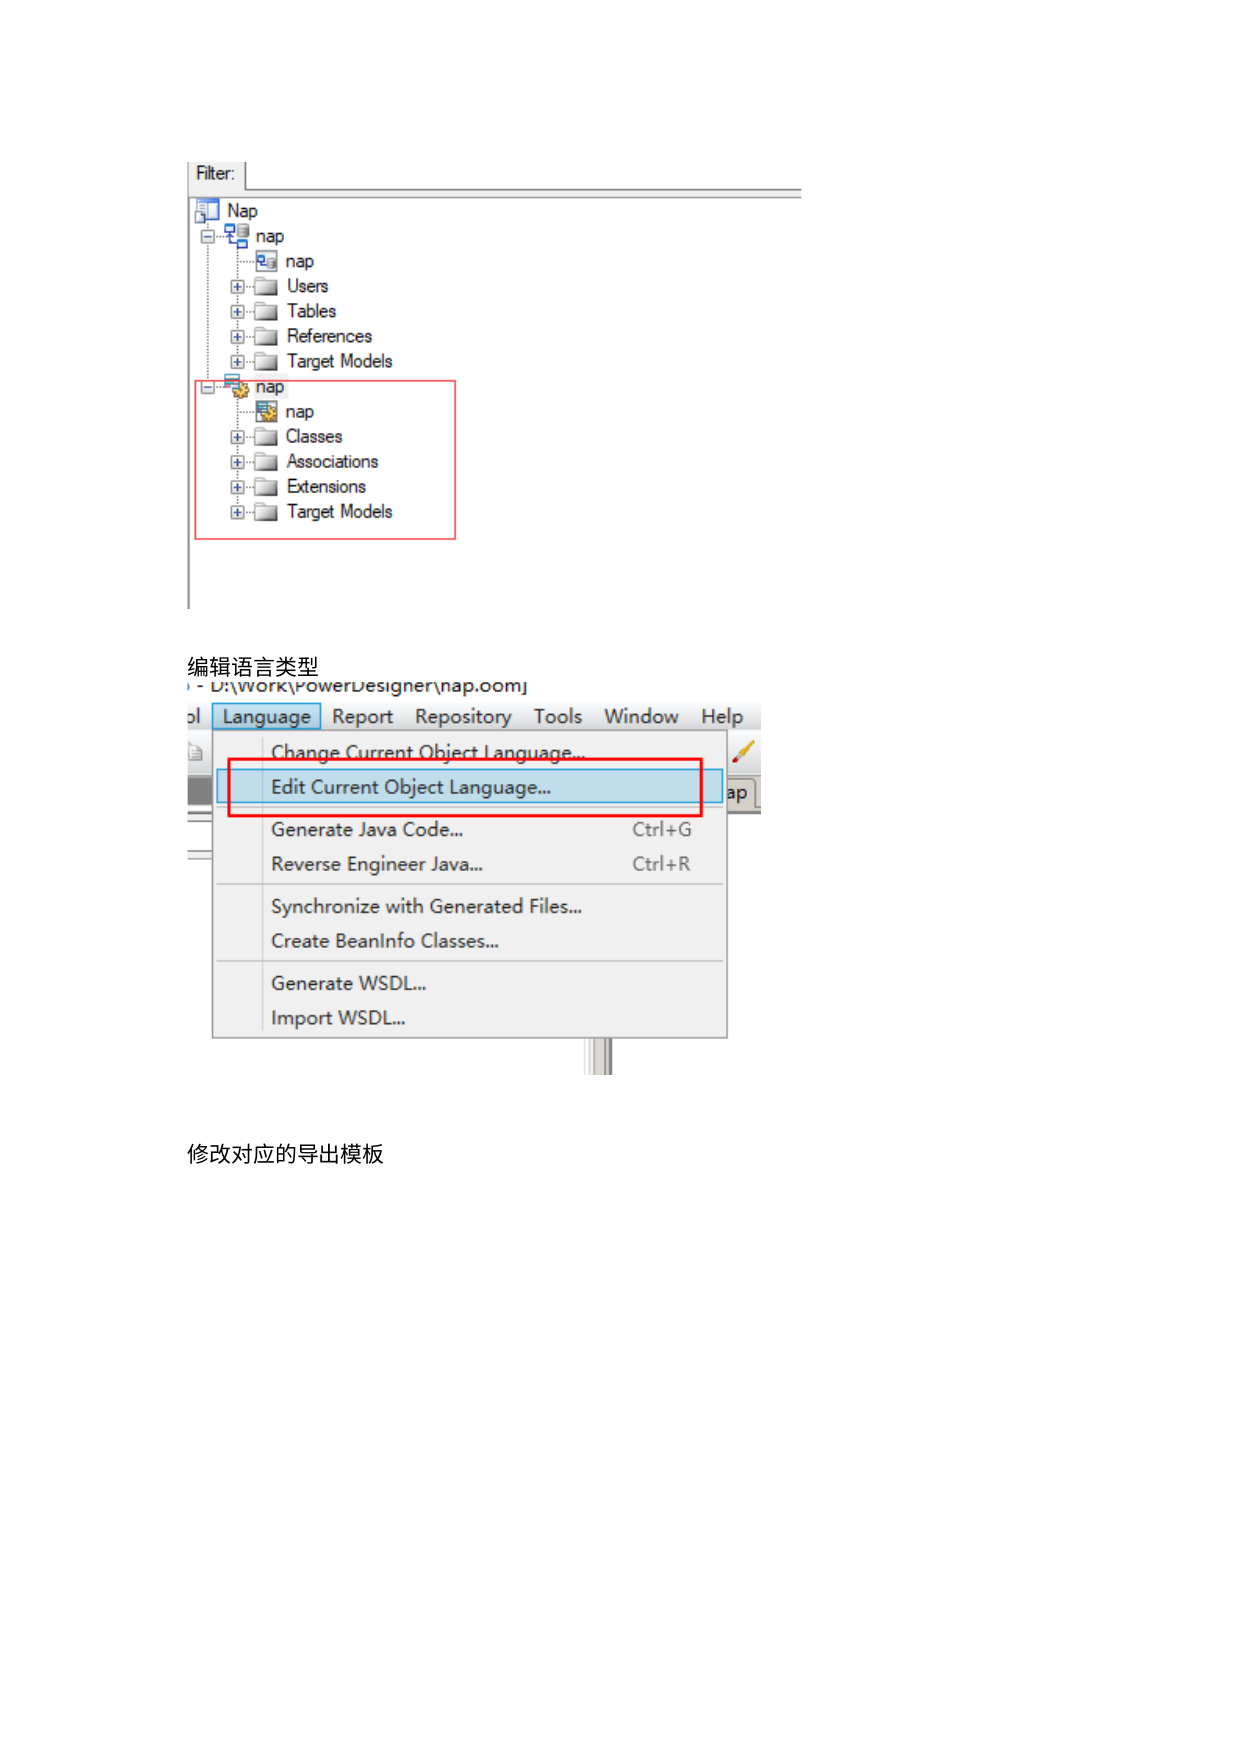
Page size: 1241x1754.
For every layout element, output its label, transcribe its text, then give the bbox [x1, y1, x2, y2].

text 编辑语言类型 [187, 649, 1053, 682]
picture [187, 682, 761, 1075]
text 修改对应的导出模板 [187, 1137, 1053, 1169]
picture [187, 162, 802, 609]
